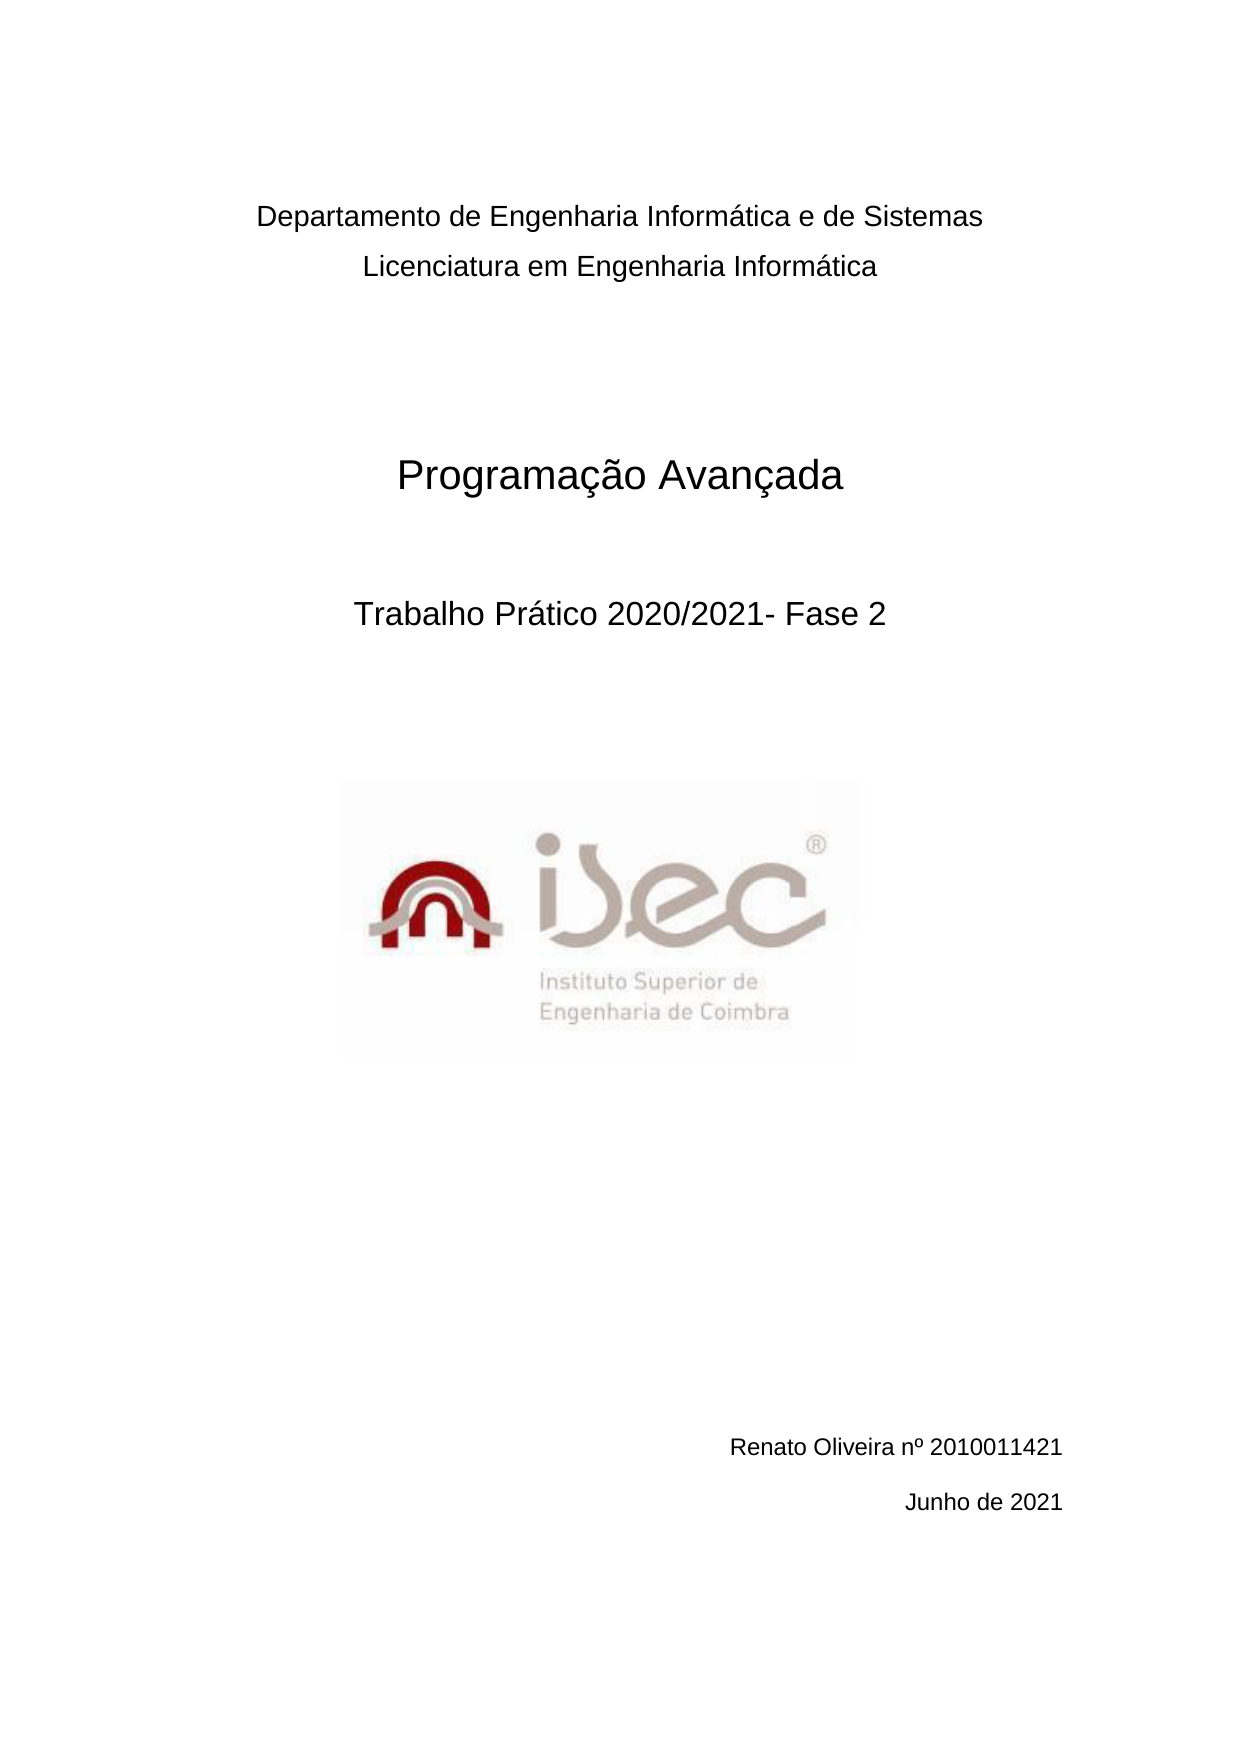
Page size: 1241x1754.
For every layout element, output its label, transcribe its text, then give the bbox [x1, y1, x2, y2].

text Programação Avançada [177, 450, 1063, 498]
text Trabalho Prático 2020/2021- Fase 2 [177, 594, 1063, 632]
text Renato Oliveira nº 2010011421 [177, 1433, 1063, 1461]
text Junho de 2021 [177, 1488, 1063, 1516]
text Licenciatura em Engenharia Informática [177, 249, 1063, 282]
text Departamento de Engenharia Informática e de Sistemas [177, 199, 1063, 232]
